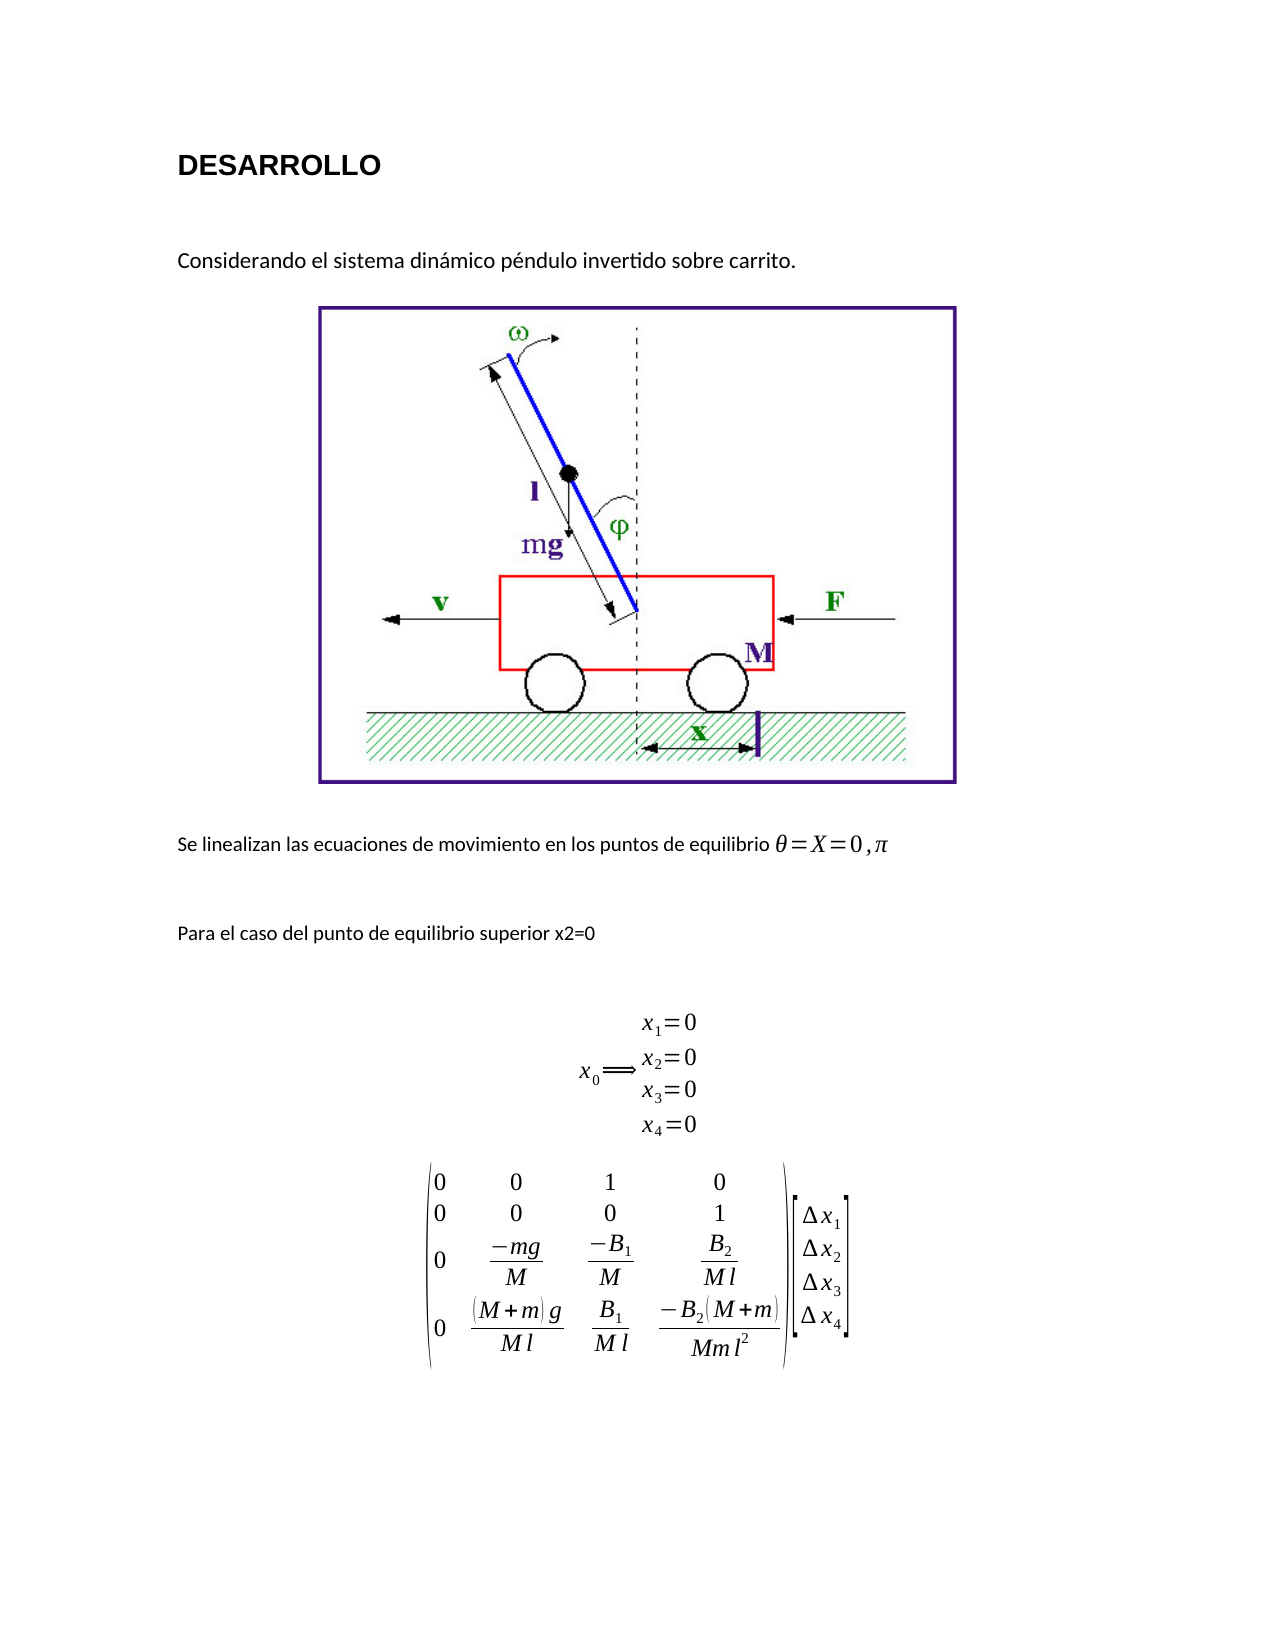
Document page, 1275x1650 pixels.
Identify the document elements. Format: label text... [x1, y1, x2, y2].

text Para el caso del punto de equilibrio superior x2=0 [177, 921, 1098, 946]
text Se linealizan las ecuaciones de movimiento en los puntos de equilibrio [177, 830, 1098, 858]
text Considerando el sistema dinámico péndulo invertido sobre carrito. [177, 246, 1098, 274]
picture [318, 306, 957, 784]
text DESARROLLO [177, 148, 1098, 181]
